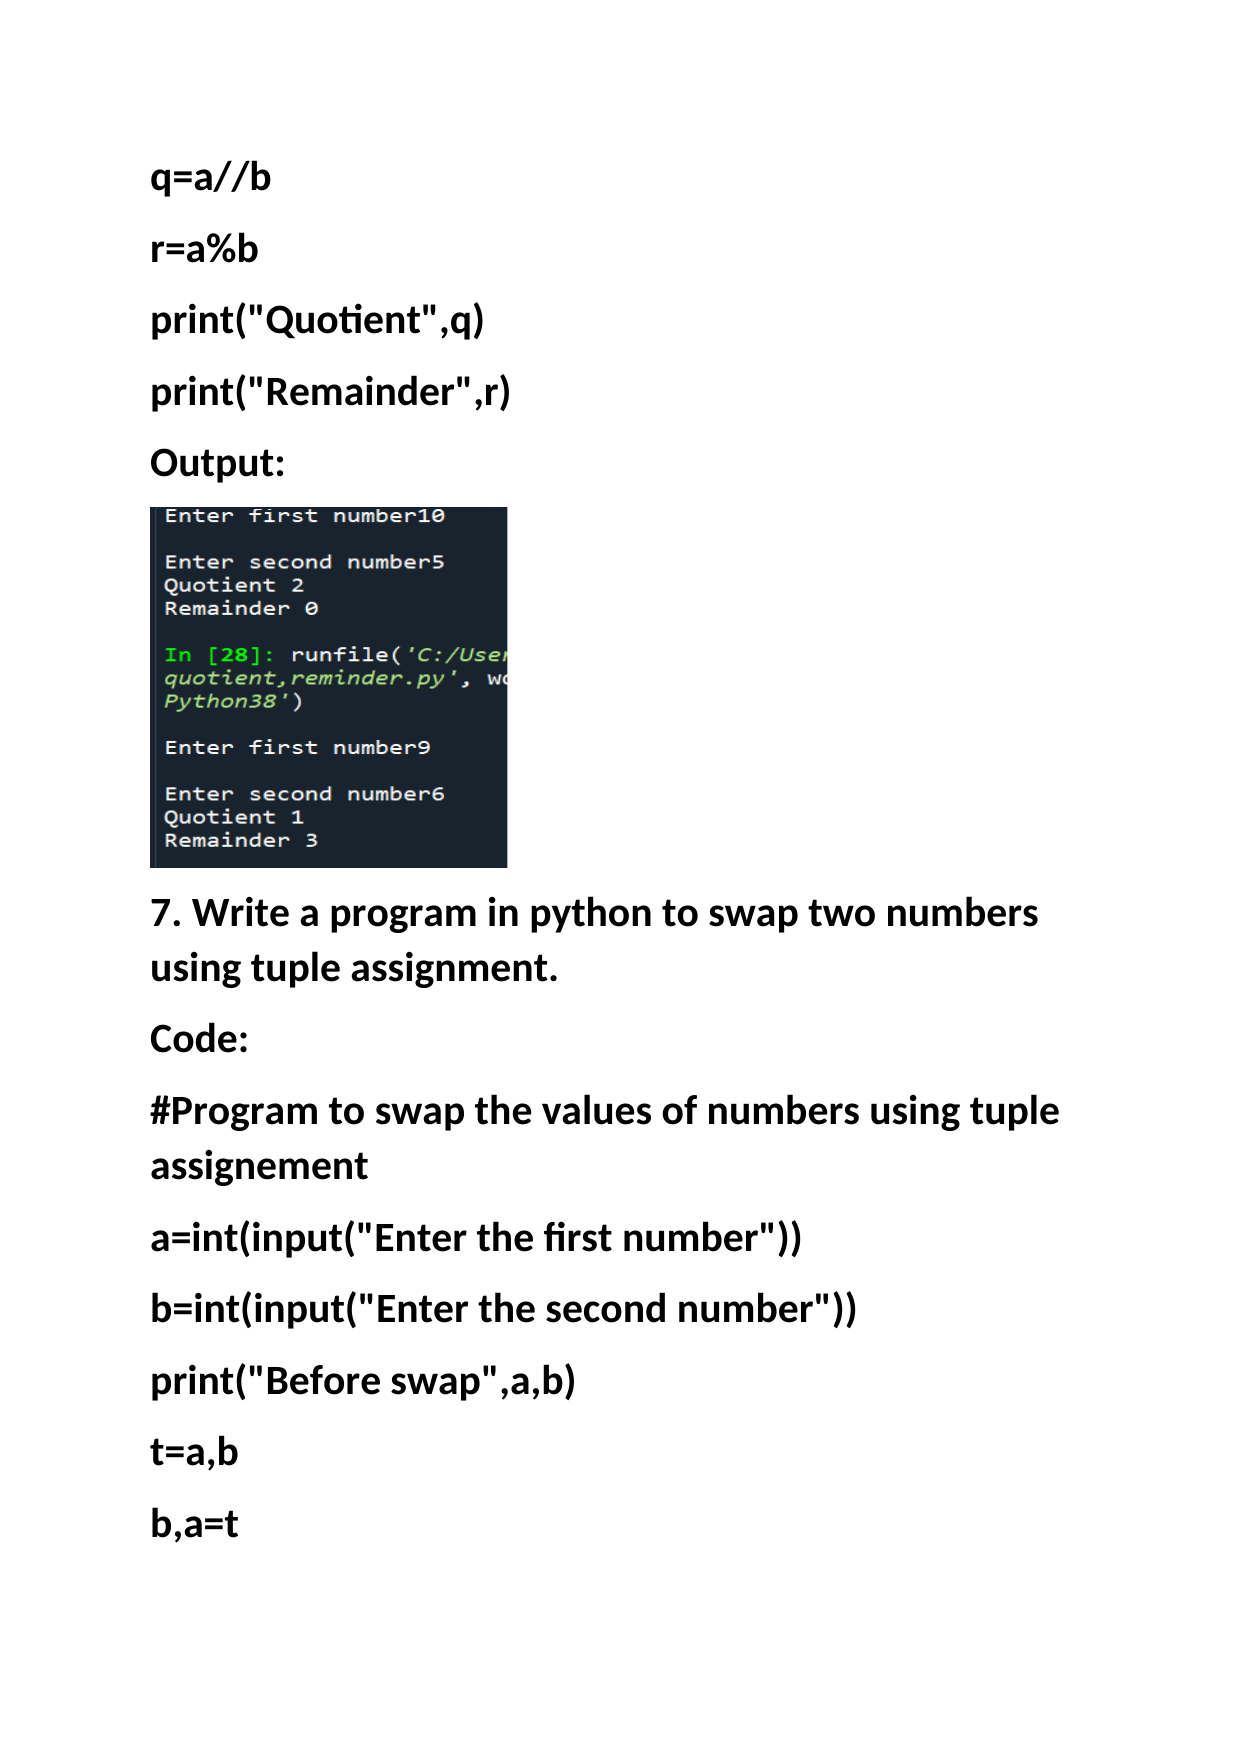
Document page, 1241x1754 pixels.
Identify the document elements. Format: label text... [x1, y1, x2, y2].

text Code: [150, 1012, 1090, 1063]
text Output: [150, 436, 1090, 487]
text print("Before swap",a,b) [150, 1354, 1090, 1404]
text 7. Write a program in python to swap two numbers using tuple assignment. [150, 886, 1090, 992]
picture [150, 507, 508, 868]
text q=a//b [150, 150, 1090, 201]
text a=int(input("Enter the first number")) [150, 1211, 1090, 1261]
text print("Remainder",r) [150, 365, 1090, 416]
text r=a%b [150, 222, 1090, 272]
text b,a=t [150, 1497, 1090, 1548]
text t=a,b [150, 1425, 1090, 1476]
text #Program to swap the values of numbers using tuple assignement [150, 1084, 1090, 1190]
text b=int(input("Enter the second number")) [150, 1282, 1090, 1333]
text print("Quotient",q) [150, 293, 1090, 344]
